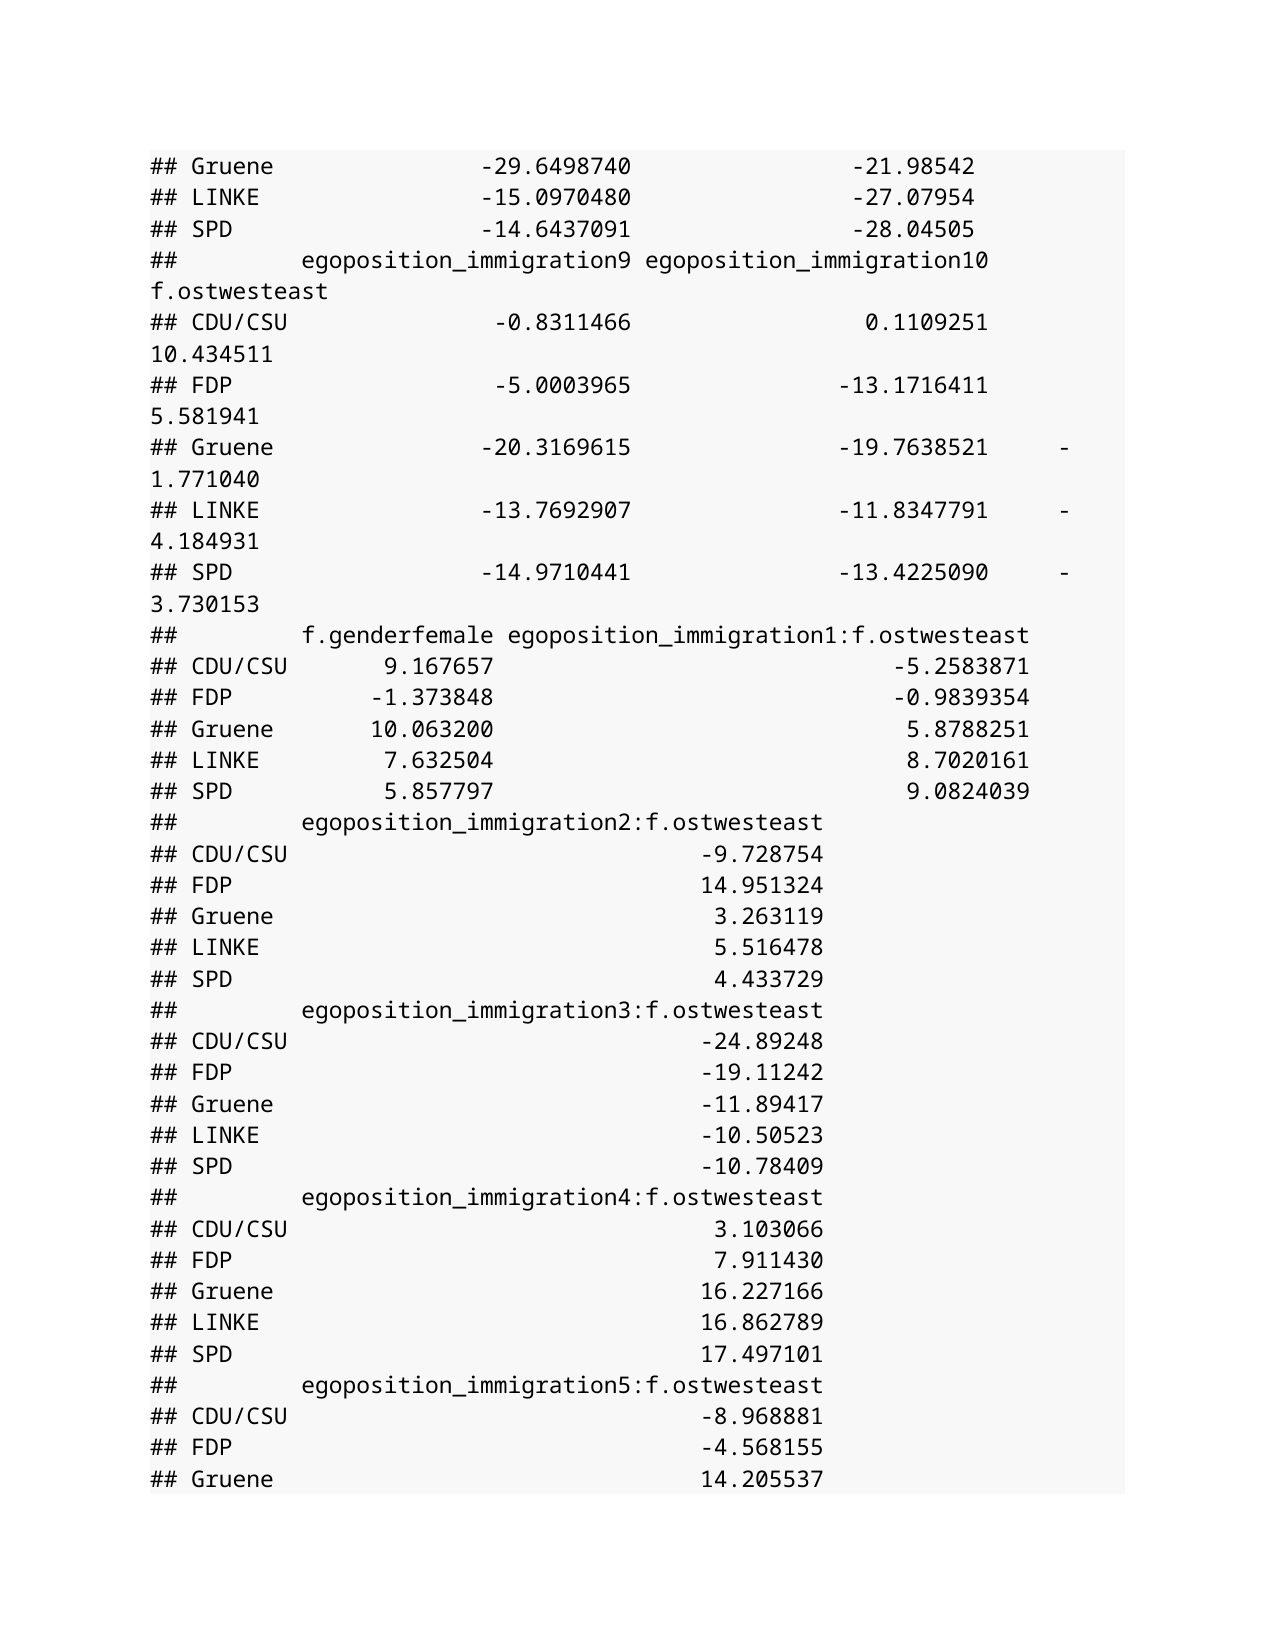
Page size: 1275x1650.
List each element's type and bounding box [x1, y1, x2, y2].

text [150, 150, 1125, 1494]
